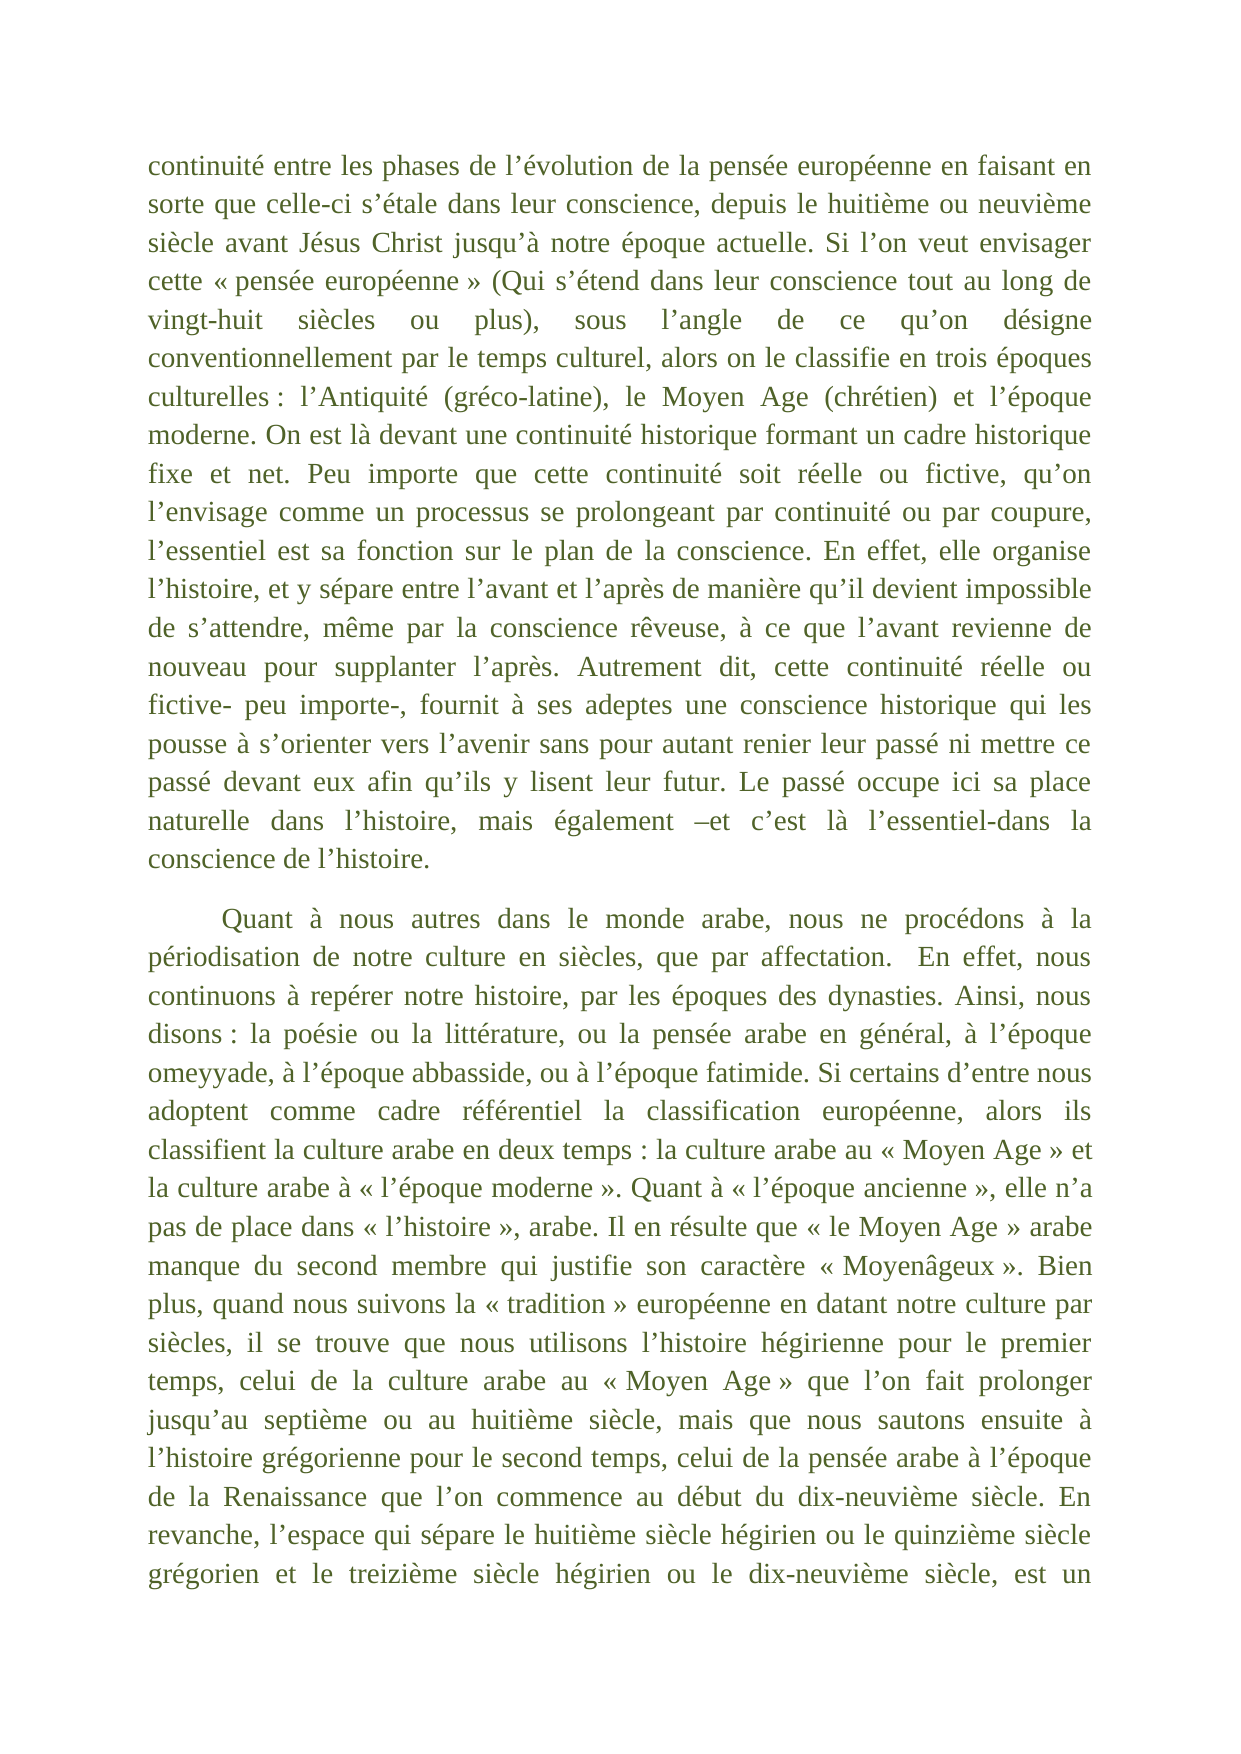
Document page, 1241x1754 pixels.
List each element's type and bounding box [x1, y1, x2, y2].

text [148, 901, 1093, 1589]
text [148, 148, 1093, 875]
